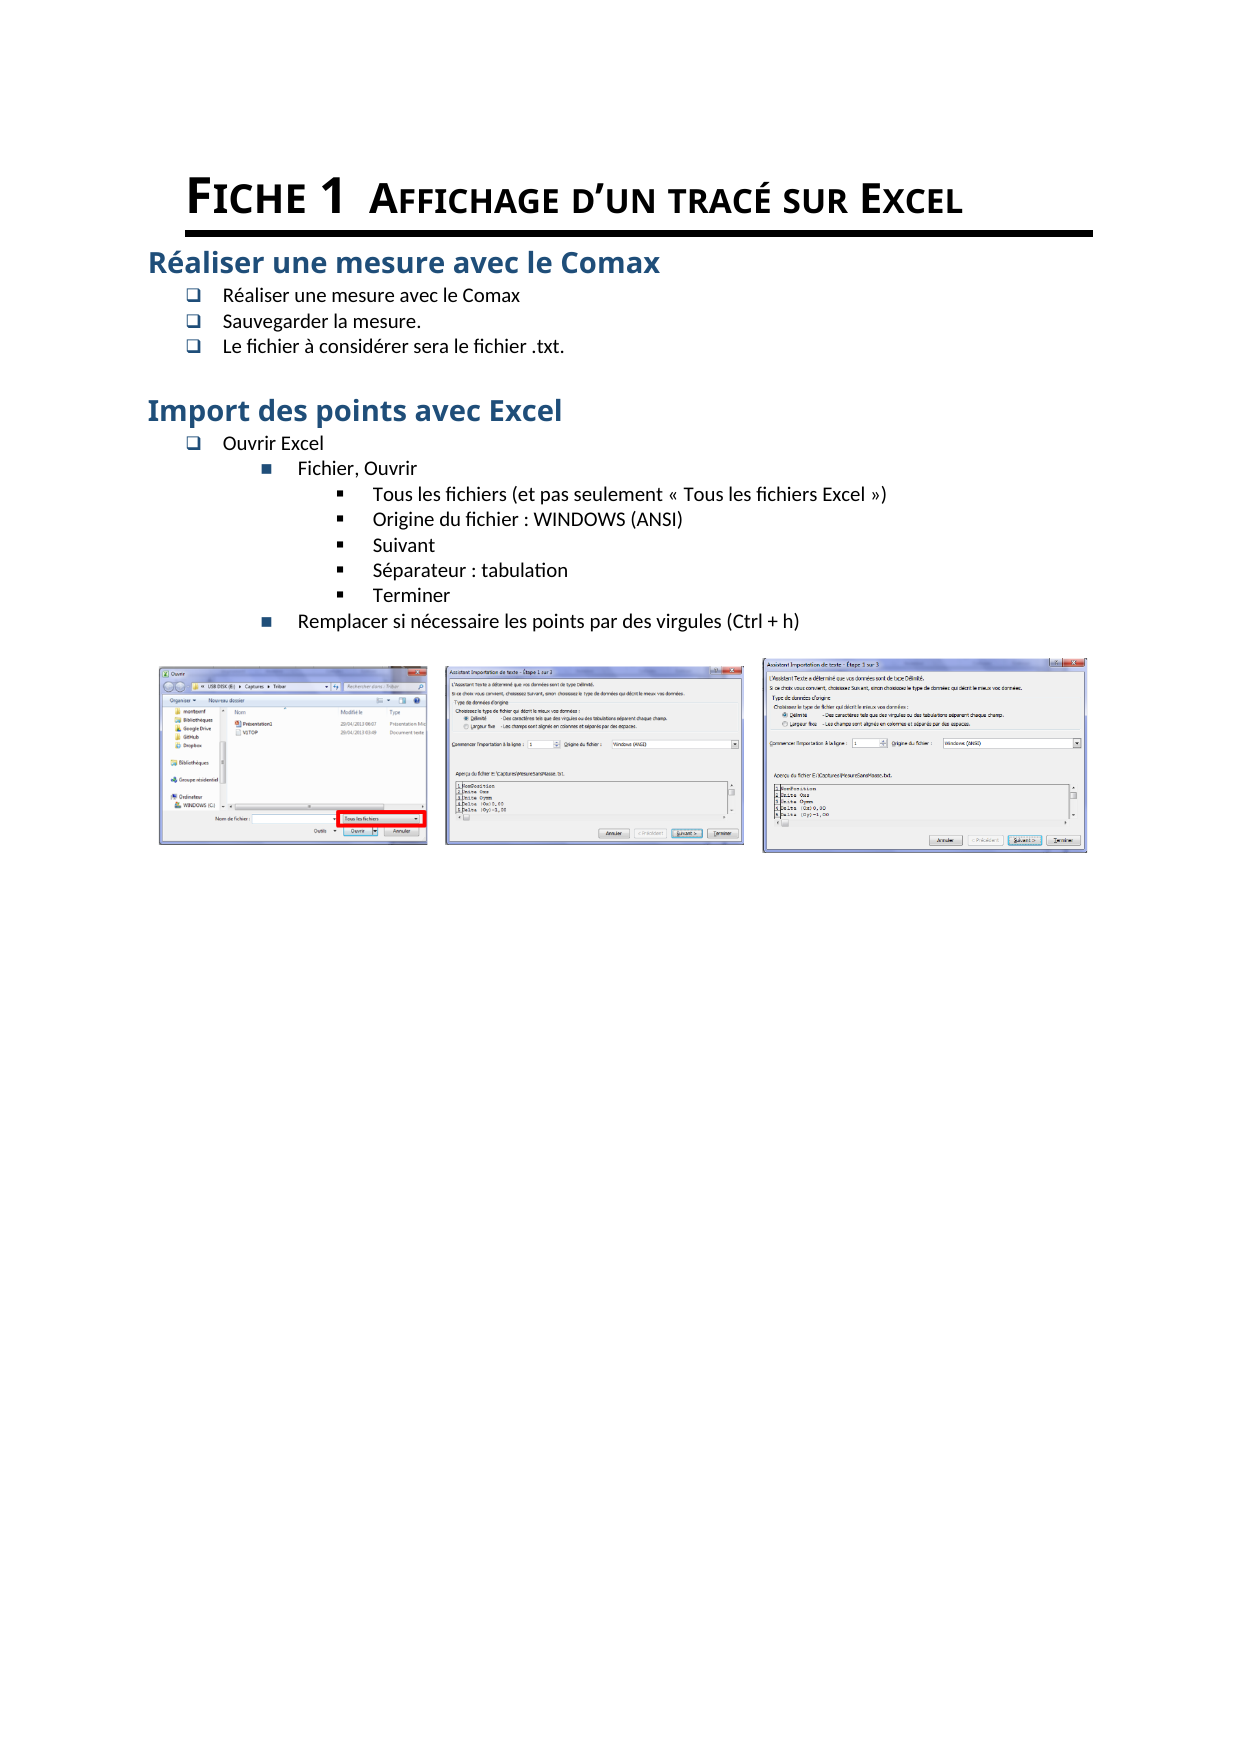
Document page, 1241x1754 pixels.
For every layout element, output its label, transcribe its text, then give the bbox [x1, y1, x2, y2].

list Origine du fichier : WINDOWS (ANSI) [335, 506, 1093, 532]
picture [445, 666, 744, 845]
picture [158, 666, 428, 845]
subtitle Import des points avec Excel [148, 390, 1093, 430]
list Séparateur : tabulation [335, 557, 1093, 583]
list Réaliser une mesure avec le Comax [185, 282, 1093, 308]
subtitle Affichage d’un tracé sur Excel [185, 160, 1093, 230]
list Ouvrir Excel [185, 430, 1093, 456]
list Fichier, Ouvrir [260, 456, 1093, 481]
list Sauvegarder la mesure. [185, 308, 1093, 333]
list Suivant [335, 532, 1093, 557]
list Remplacer si nécessaire les points par des virgules (Ctrl + h) [260, 608, 1093, 633]
list Terminer [335, 583, 1093, 608]
table_header [434, 659, 751, 877]
table_header [148, 659, 434, 877]
subtitle Réaliser une mesure avec le Comax [148, 243, 1093, 282]
list Tous les fichiers (et pas seulement « Tous les fichiers Excel ») [335, 481, 1093, 506]
picture [762, 658, 1088, 853]
list Le fichier à considérer sera le fichier .txt. [185, 333, 1093, 359]
table_header [751, 659, 1093, 877]
